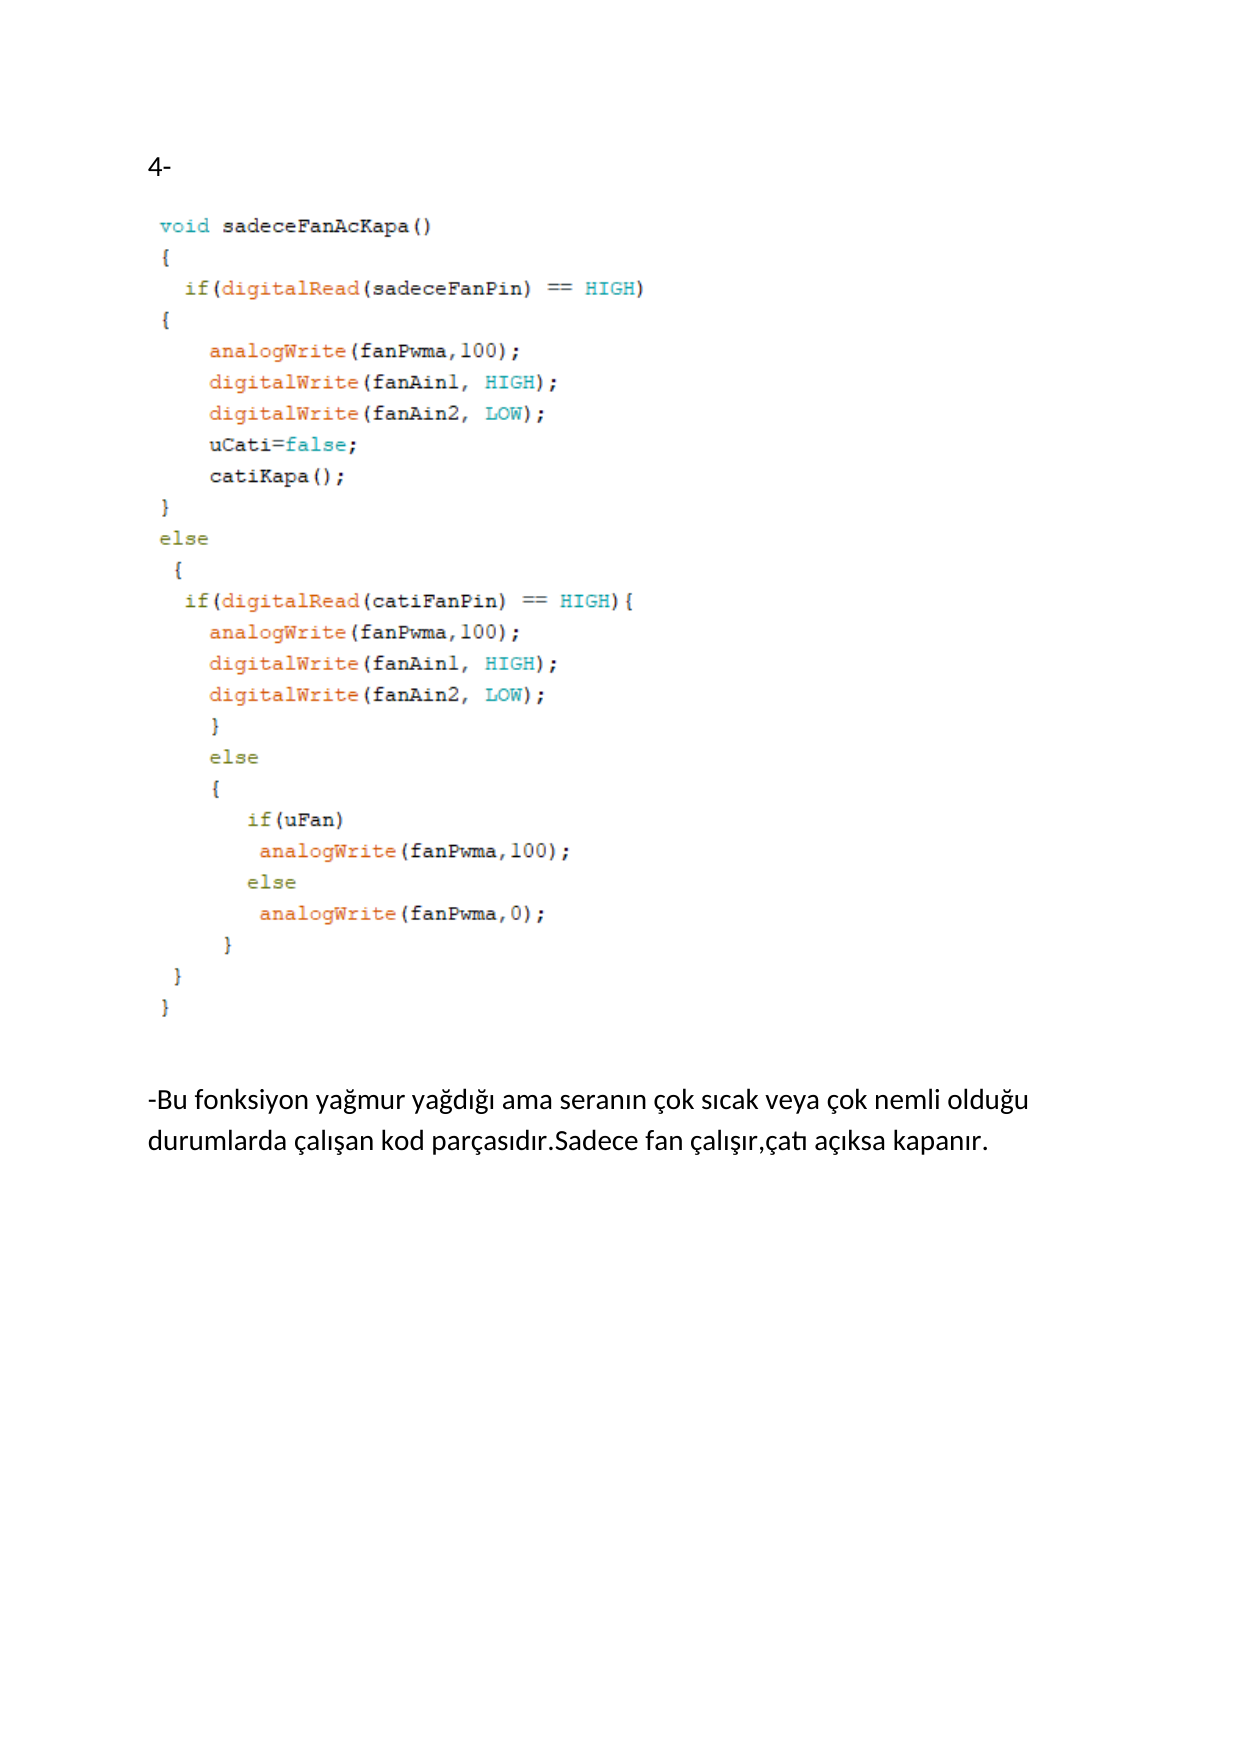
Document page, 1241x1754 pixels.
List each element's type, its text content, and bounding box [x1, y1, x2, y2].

text -Bu fonksiyon yağmur yağdığı ama seranın çok sıcak veya çok nemli olduğu durumlarda çalışan kod parçasıdır.Sadece fan çalışır,çatı açıksa kapanır. [148, 1081, 1093, 1158]
picture [147, 209, 701, 1056]
text 4- [148, 148, 1093, 183]
